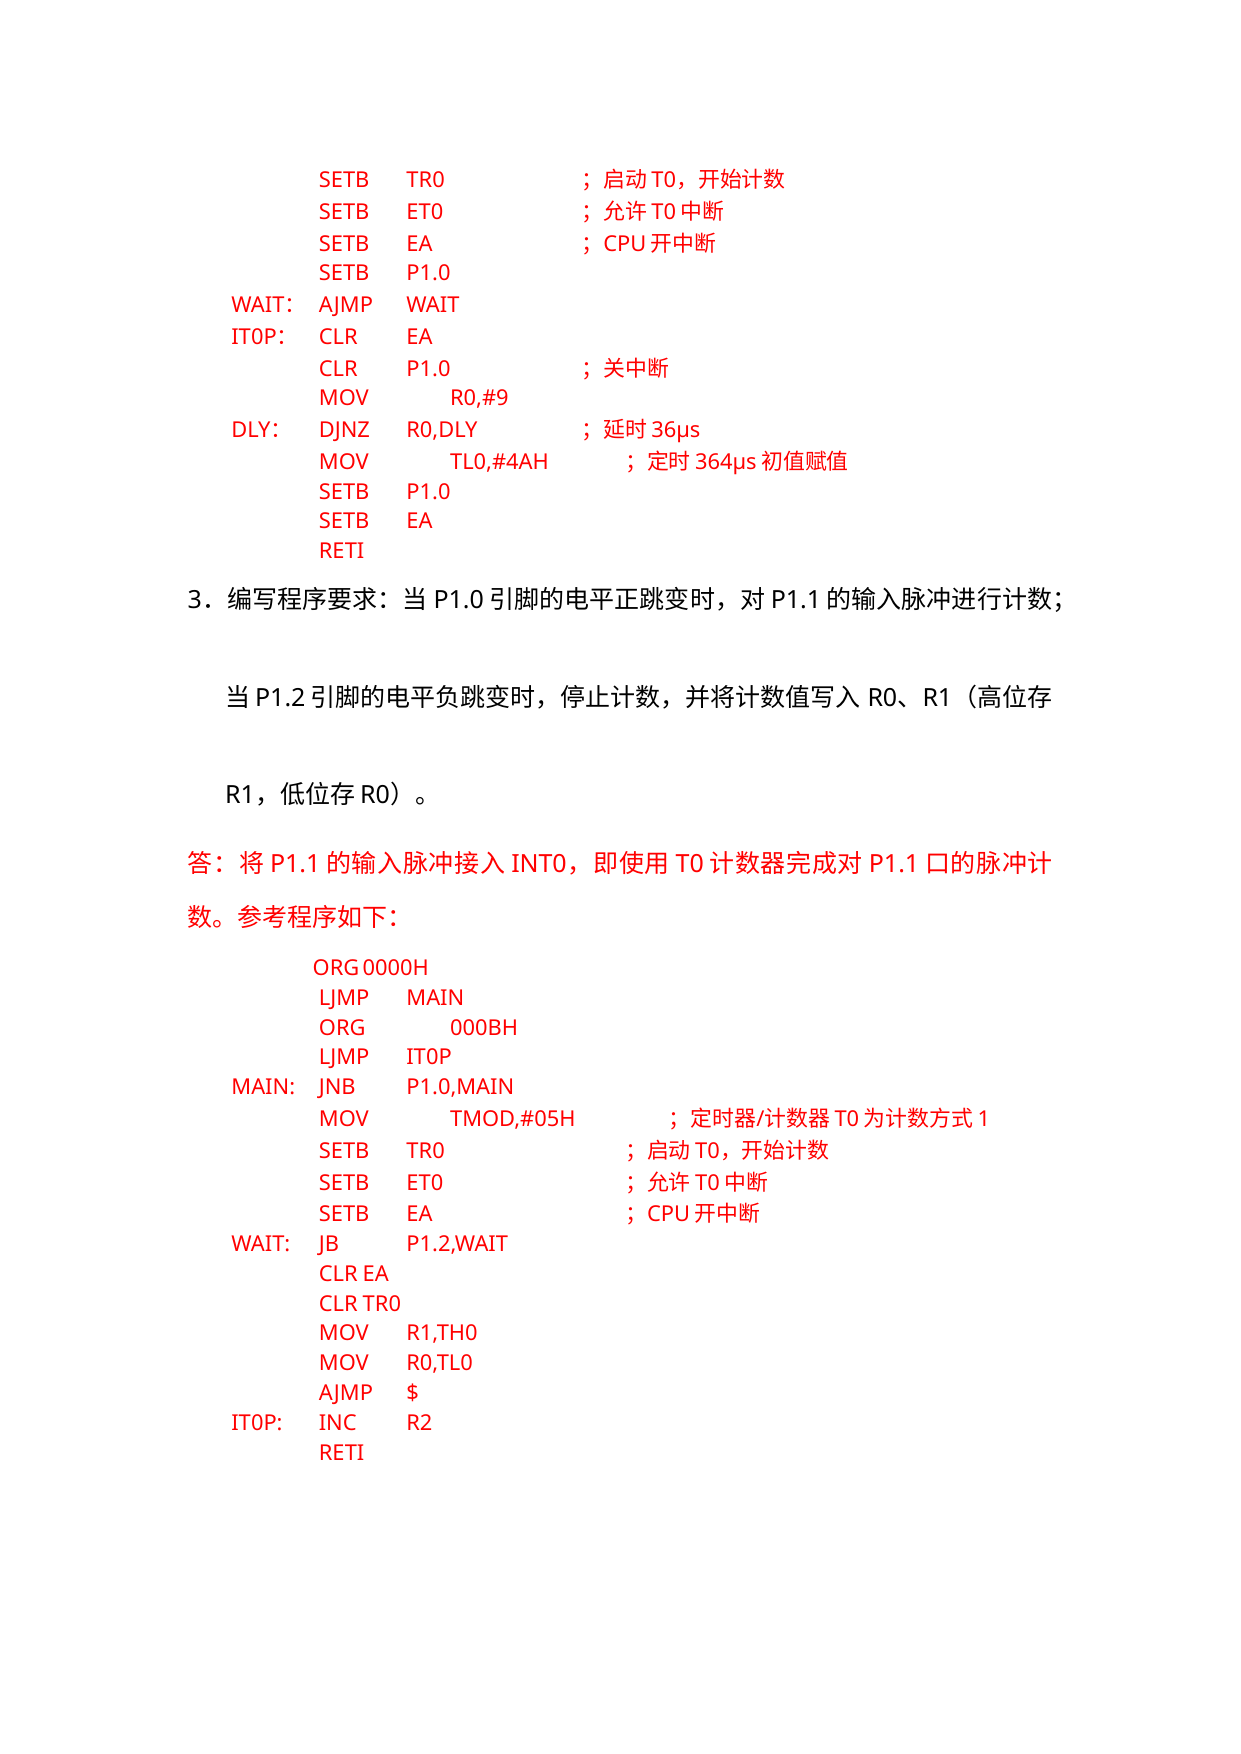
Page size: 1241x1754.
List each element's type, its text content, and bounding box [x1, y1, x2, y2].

text SETB ET0 ；允许T0中断 [187, 194, 1053, 226]
text MOV TL0,#4AH ；定时364μs初值赋值 [187, 444, 1053, 476]
text RETI [187, 1437, 1053, 1466]
text IT0P： CLR EA [187, 319, 1053, 351]
text SETB ET0 ；允许T0中断 [187, 1164, 1053, 1196]
text RETI [187, 535, 1053, 565]
text SETB P1.0 [187, 257, 1053, 287]
text 答：将P1.1的输入脉冲接入INT0，即使用T0计数器完成对P1.1口的脉冲计数。参考程序如下： [187, 843, 1053, 934]
text LJMP MAIN [187, 982, 1053, 1012]
text CLR EA [187, 1258, 1053, 1288]
text CLR TR0 [187, 1288, 1053, 1317]
text SETB P1.0 [187, 476, 1053, 506]
text SETB TR0 ；启动T0，开始计数 [187, 1133, 1053, 1164]
text CLR P1.0 ；关中断 [275, 351, 1053, 382]
text WAIT: JB P1.2,WAIT [187, 1228, 1053, 1258]
text ORG 000BH [187, 1012, 1053, 1041]
text DLY： DJNZ R0,DLY ；延时36μs [187, 412, 1053, 444]
text 3．编写程序要求：当P1.0引脚的电平正跳变时，对P1.1的输入脉冲进行计数；当P1.2引脚的电平负跳变时，停止计数，并将计数值写入R0、R1（高位存R1，低位存R0）。 [187, 565, 1053, 825]
text AJMP $ [187, 1377, 1053, 1407]
text MOV TMOD,#05H ；定时器/计数器T0为计数方式1 [275, 1101, 1053, 1133]
text SETB EA ；CPU开中断 [187, 226, 1053, 257]
text MOV R0,#9 [187, 382, 1053, 412]
text MAIN: JNB P1.0,MAIN [187, 1071, 1053, 1101]
text MOV R0,TL0 [187, 1347, 1053, 1377]
text SETB EA [187, 506, 1053, 535]
text LJMP IT0P [187, 1041, 1053, 1071]
text MOV R1,TH0 [187, 1317, 1053, 1347]
text IT0P: INC R2 [187, 1407, 1053, 1437]
text SETB EA ；CPU开中断 [187, 1196, 1053, 1228]
text WAIT： AJMP WAIT [187, 287, 1053, 319]
text ORG 0000H [269, 952, 1053, 982]
text SETB TR0 ；启动T0，开始计数 [187, 162, 1053, 194]
